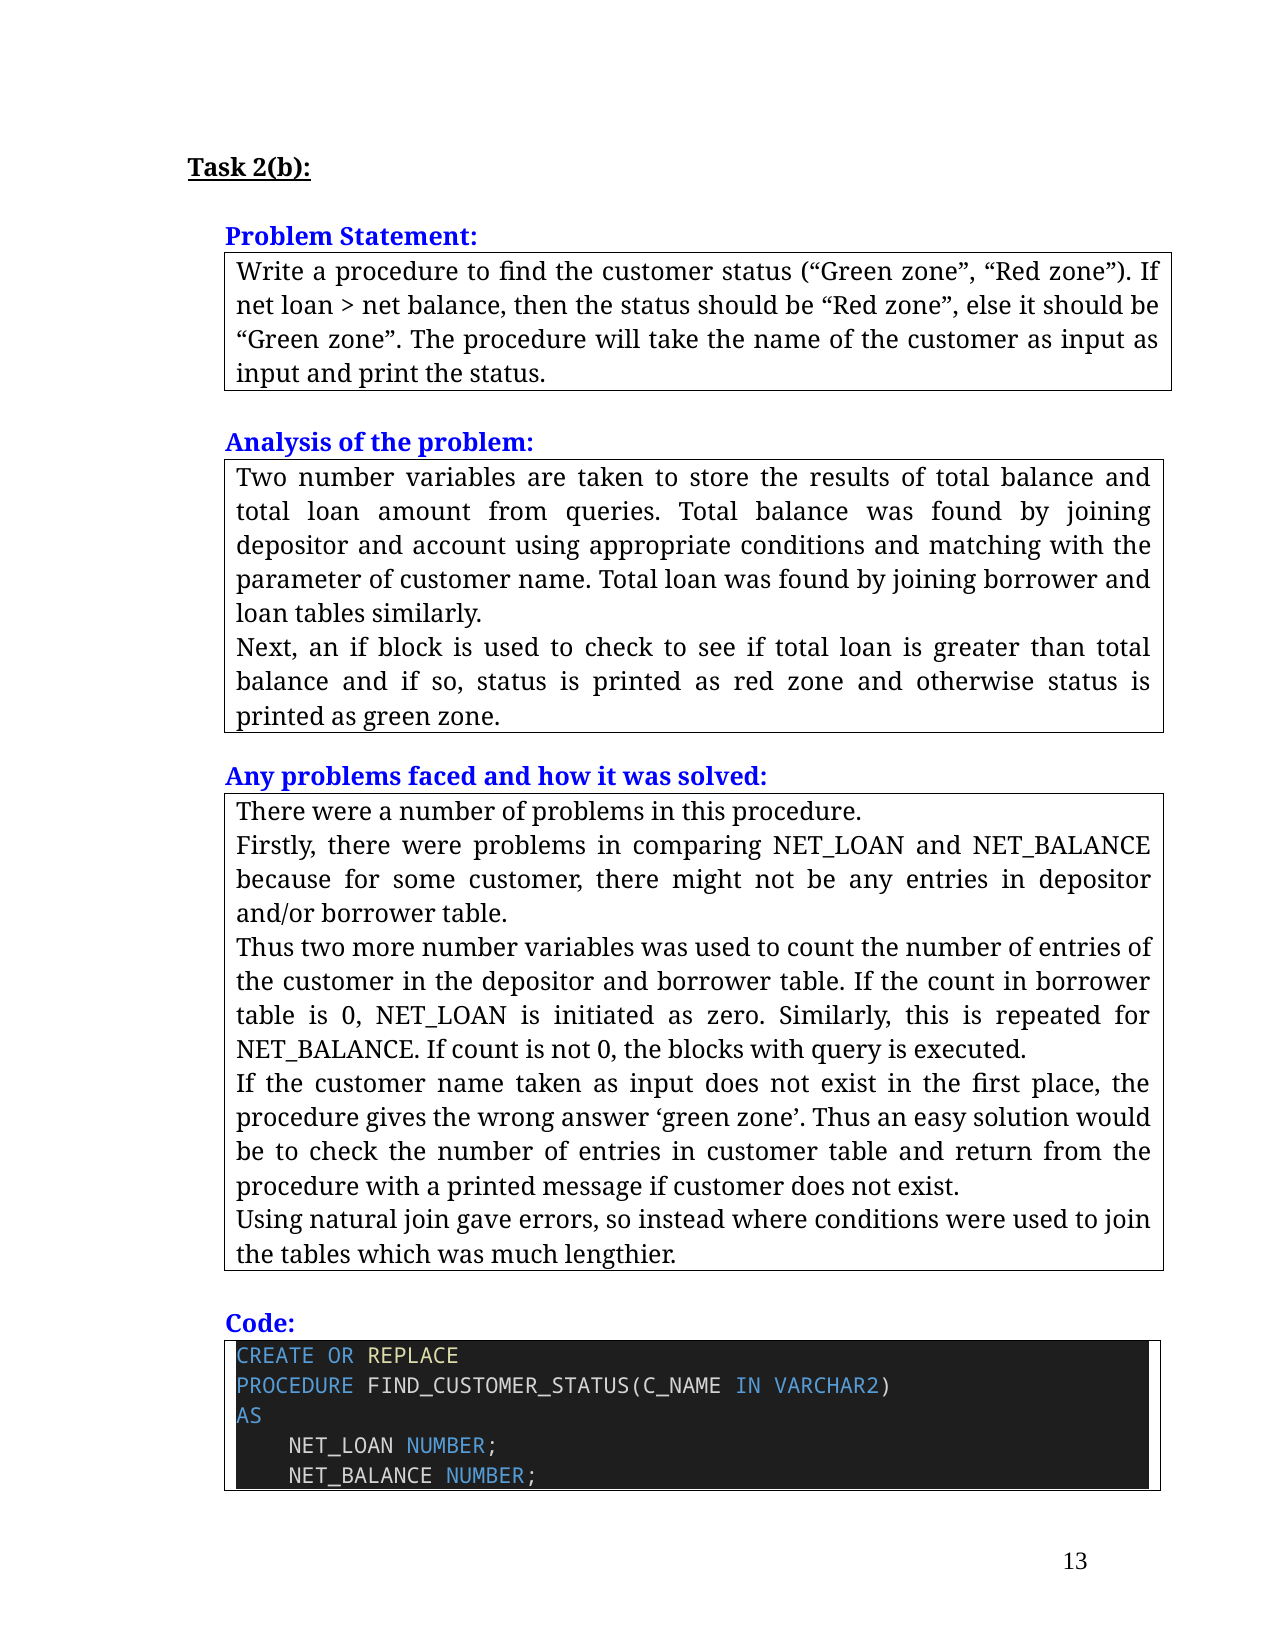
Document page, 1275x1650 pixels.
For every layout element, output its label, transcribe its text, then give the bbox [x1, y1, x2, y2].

table_header Write a procedure to find the customer status (“Green zone”, “Red zone”). If net loan > net balance, then the status should be “Red zone”, else it should be “Green zone”. The procedure will take the name of the customer as input as input and print the status. [225, 253, 1171, 389]
text Code: [225, 1305, 1087, 1339]
text Any problems faced and how it was solved: [225, 758, 1087, 792]
table_header There were a number of problems in this procedure. Firstly, there were problems in comparing NET_LOAN and NET_BALANCE because for some customer, there might not be any entries in depositor and/or borrower table. Thus two more number variables was used to count the number of entries of the customer in the depositor and borrower table. If the count in borrower table is 0, NET_LOAN is initiated as zero. Similarly, this is repeated for NET_BALANCE. If count is not 0, the blocks with query is executed. If the customer name taken as input does not exist in the first place, the procedure gives the wrong answer ‘green zone’. Thus an easy solution would be to check the number of entries in customer table and return from the procedure with a printed message if customer does not exist. Using natural join gave errors, so instead where conditions were used to join the tables which was much lengthier. [225, 794, 1163, 1270]
text Problem Statement: [225, 218, 1087, 252]
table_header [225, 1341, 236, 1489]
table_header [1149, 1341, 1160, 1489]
table_header Two number variables are taken to store the results of total balance and total loan amount from queries. Total balance was found by joining depositor and account using appropriate conditions and matching with the parameter of customer name. Total loan was found by joining borrower and loan tables similarly. Next, an if block is used to check to see if total loan is greater than total balance and if so, status is printed as red zone and otherwise status is printed as green zone. [225, 460, 1163, 732]
text Task 2(b): [187, 150, 1087, 184]
text Analysis of the problem: [225, 424, 1087, 459]
